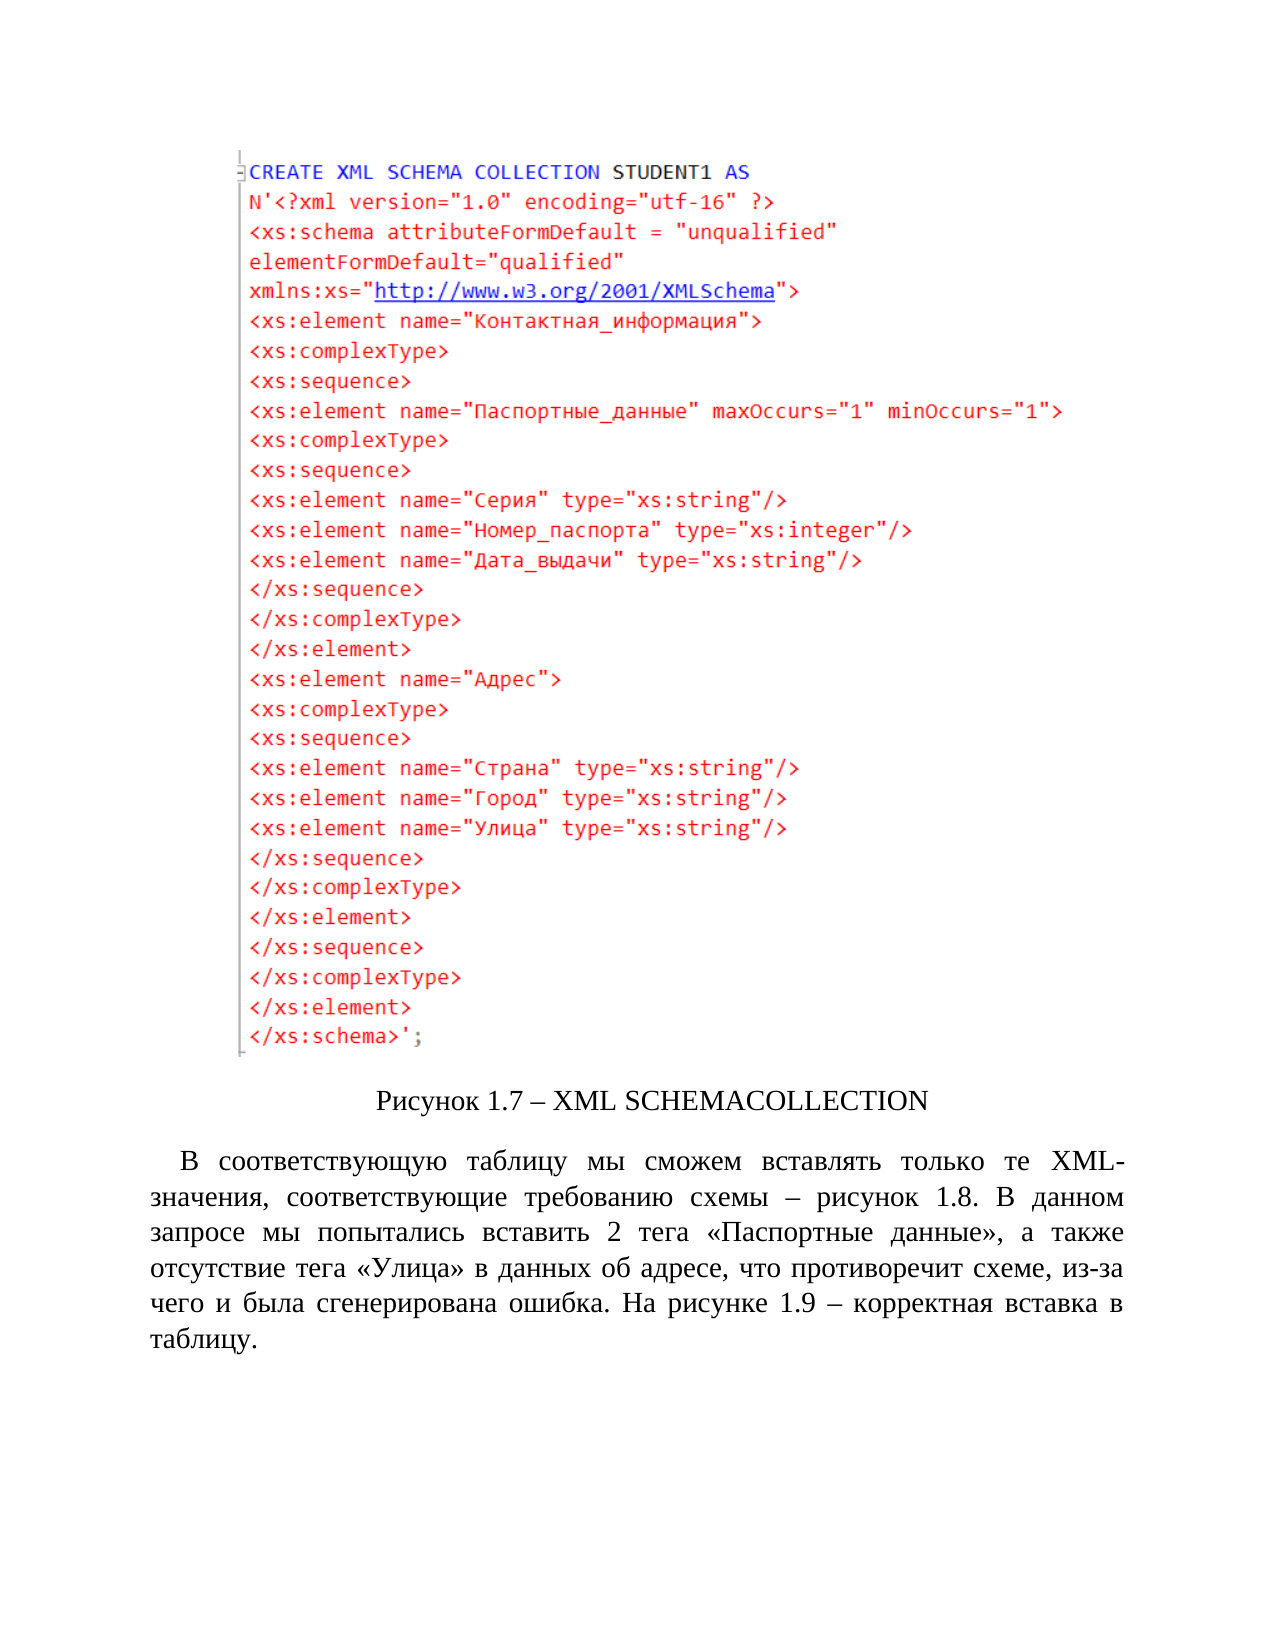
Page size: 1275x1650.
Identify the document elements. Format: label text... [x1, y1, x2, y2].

text Рисунок 1.7 – XML SCHEMACOLLECTION [150, 1083, 1125, 1117]
text В соответствующую таблицу мы сможем вставлять только те XML-значения, соответствующие требованию схемы – рисунок 1.8. В данном запросе мы попытались вставить 2 тега «Паспортные данные», а также отсутствие тега «Улица» в данных об адресе, что противоречит схеме, из-за чего и была сгенерирована ошибка. На рисунке 1.9 – корректная вставка в таблицу. [150, 1143, 1125, 1355]
picture [237, 150, 1068, 1057]
